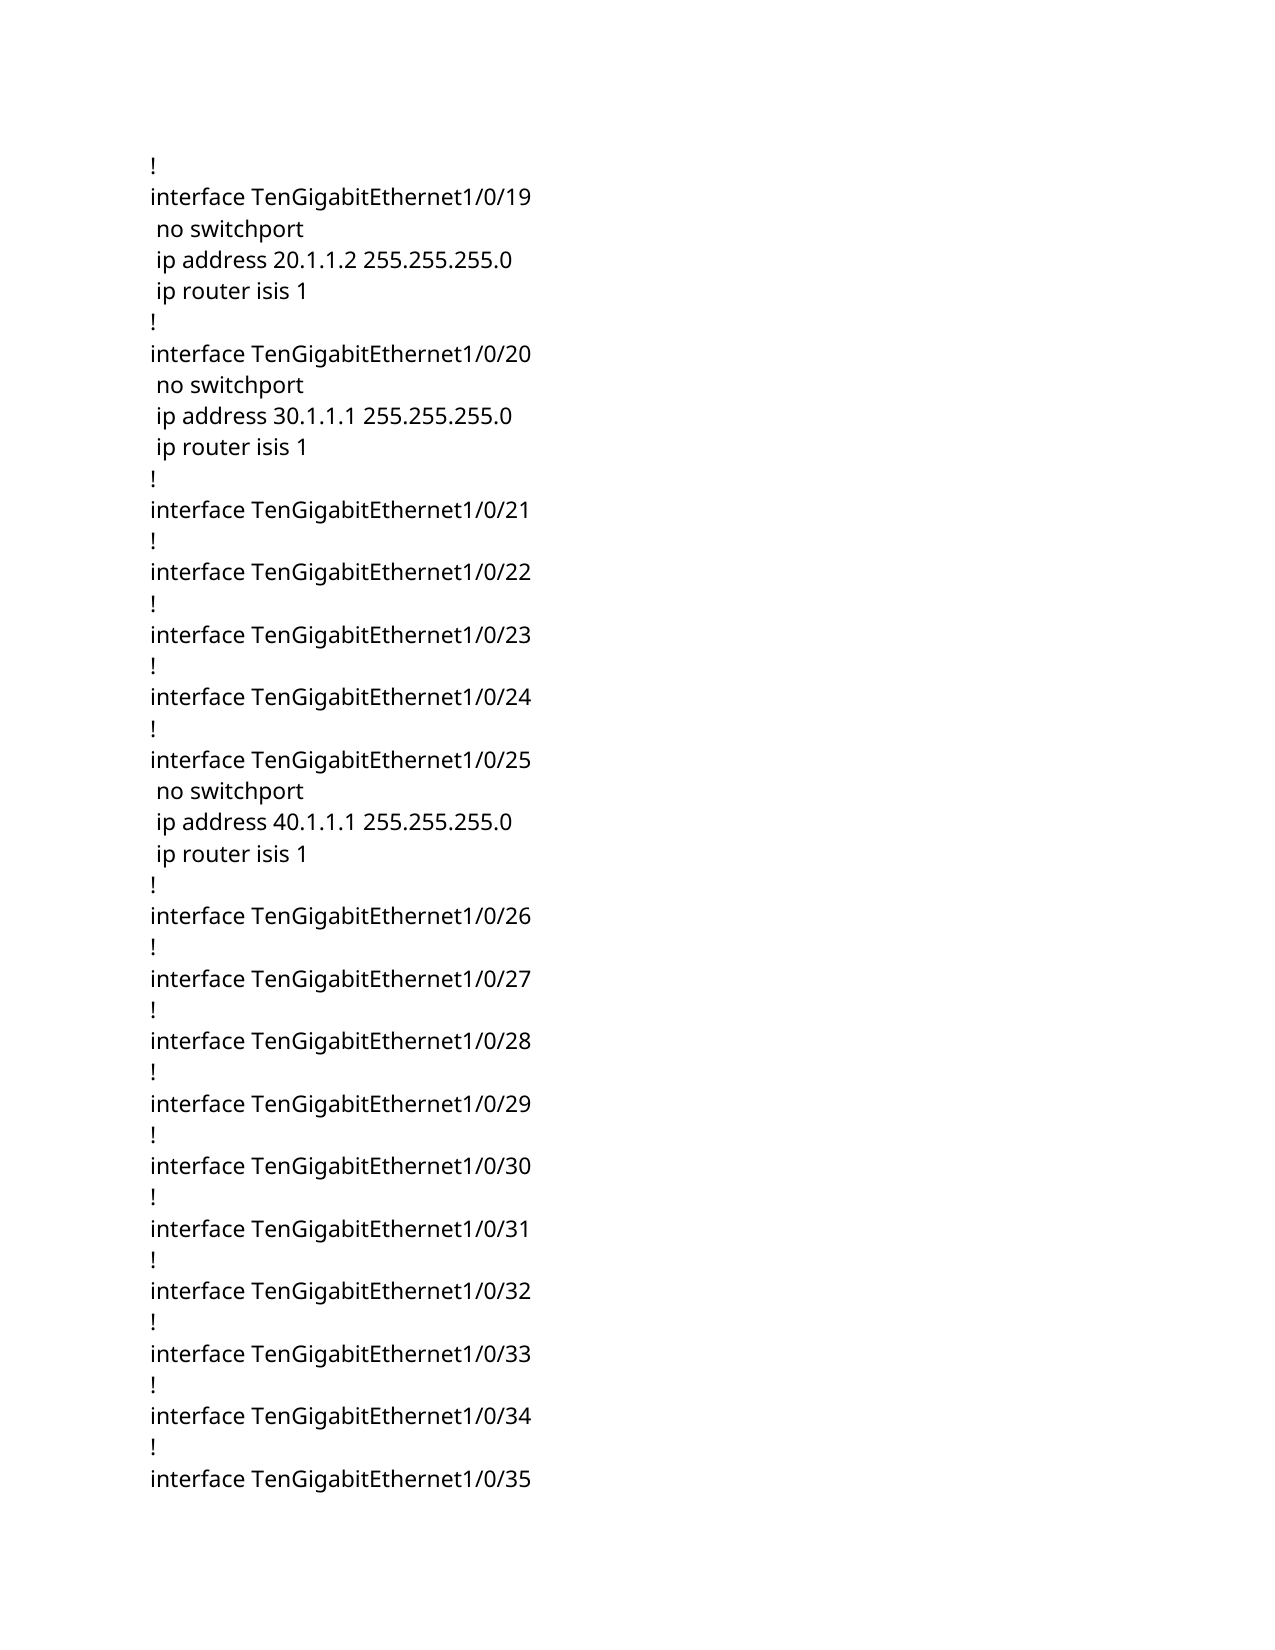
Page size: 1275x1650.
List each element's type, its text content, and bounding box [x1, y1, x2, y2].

text ! [150, 650, 1125, 681]
text interface TenGigabitEthernet1/0/30 [150, 1150, 1125, 1181]
text interface TenGigabitEthernet1/0/26 [150, 900, 1125, 931]
text ! [150, 306, 1125, 337]
text ! [150, 587, 1125, 619]
text interface TenGigabitEthernet1/0/25 [150, 744, 1125, 775]
text ! [150, 525, 1125, 556]
text ! [150, 712, 1125, 744]
text ! [150, 150, 1125, 181]
text ! [150, 1181, 1125, 1212]
text no switchport [150, 775, 1125, 806]
text ! [150, 869, 1125, 900]
text interface TenGigabitEthernet1/0/21 [150, 494, 1125, 525]
text interface TenGigabitEthernet1/0/32 [150, 1275, 1125, 1306]
text interface TenGigabitEthernet1/0/29 [150, 1087, 1125, 1119]
text ip router isis 1 [150, 431, 1125, 462]
text ! [150, 994, 1125, 1025]
text ip address 40.1.1.1 255.255.255.0 [150, 806, 1125, 837]
text interface TenGigabitEthernet1/0/23 [150, 619, 1125, 650]
text no switchport [150, 212, 1125, 244]
text no switchport [150, 369, 1125, 400]
text interface TenGigabitEthernet1/0/24 [150, 681, 1125, 712]
text ! [150, 1119, 1125, 1150]
text ip router isis 1 [150, 275, 1125, 306]
text ip router isis 1 [150, 837, 1125, 869]
text ip address 20.1.1.2 255.255.255.0 [150, 244, 1125, 275]
text ! [150, 1431, 1125, 1462]
text ! [150, 1306, 1125, 1337]
text interface TenGigabitEthernet1/0/22 [150, 556, 1125, 587]
text ! [150, 462, 1125, 494]
text ! [150, 1244, 1125, 1275]
text interface TenGigabitEthernet1/0/34 [150, 1400, 1125, 1431]
text ! [150, 1369, 1125, 1400]
text interface TenGigabitEthernet1/0/20 [150, 337, 1125, 369]
text interface TenGigabitEthernet1/0/28 [150, 1025, 1125, 1056]
text interface TenGigabitEthernet1/0/33 [150, 1337, 1125, 1369]
text interface TenGigabitEthernet1/0/31 [150, 1212, 1125, 1244]
text ! [150, 1056, 1125, 1087]
text interface TenGigabitEthernet1/0/19 [150, 181, 1125, 212]
text ip address 30.1.1.1 255.255.255.0 [150, 400, 1125, 431]
text ! [150, 931, 1125, 962]
text interface TenGigabitEthernet1/0/27 [150, 962, 1125, 994]
text interface TenGigabitEthernet1/0/35 [150, 1462, 1125, 1494]
